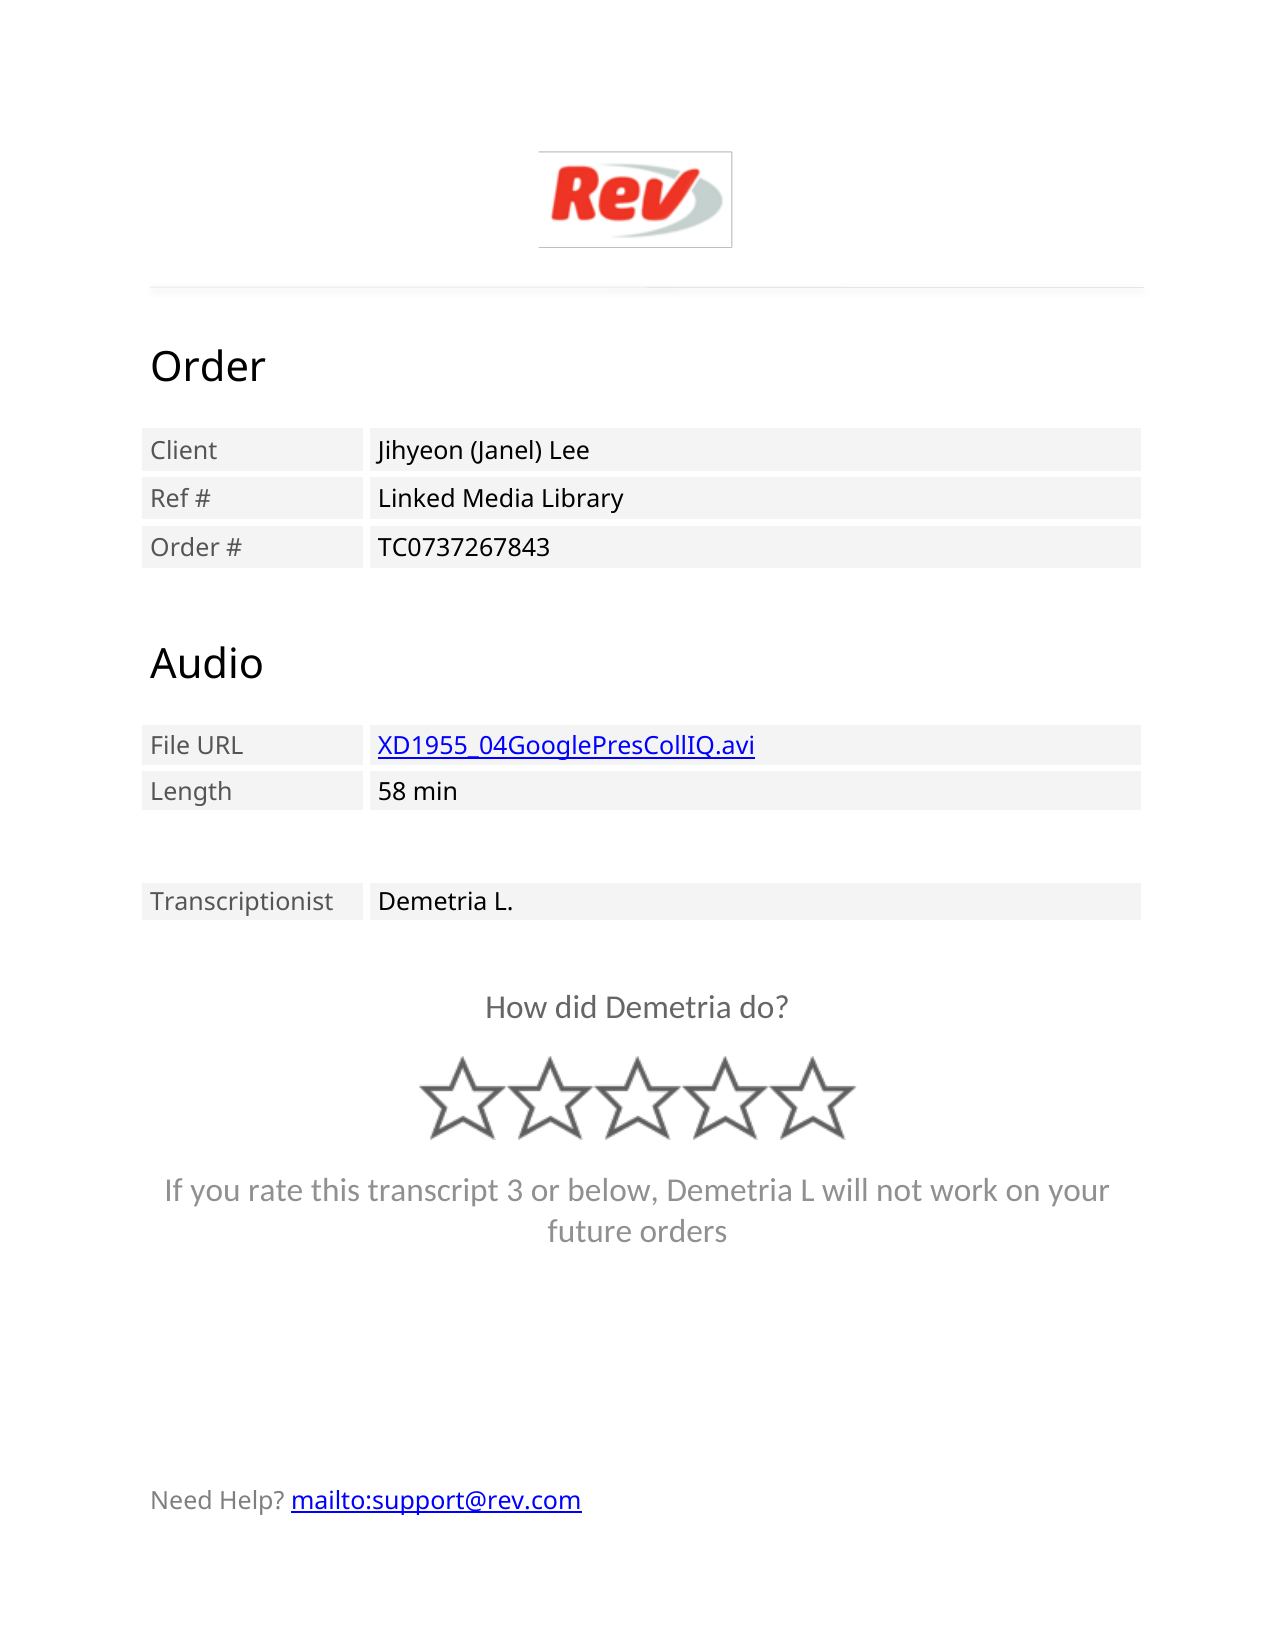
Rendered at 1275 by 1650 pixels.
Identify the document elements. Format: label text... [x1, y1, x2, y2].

table_cell Order # [142, 526, 363, 568]
table_header Demetria L. [370, 883, 1141, 920]
text Audio [150, 634, 1125, 691]
table_header Jihyeon (Janel) Lee [370, 428, 1141, 471]
text Order [150, 337, 1125, 393]
text How did Demetria do? [150, 986, 1125, 1026]
table_header Transcriptionist [142, 883, 363, 920]
table_cell Length [142, 771, 363, 810]
picture [418, 1055, 857, 1140]
table_header Client [142, 428, 363, 471]
table_header File URL [142, 725, 363, 765]
table_cell TC0737267843 [370, 526, 1141, 568]
picture [538, 150, 737, 251]
table_cell Ref # [142, 477, 363, 519]
table_cell Linked Media Library [370, 477, 1141, 519]
text If you rate this transcript 3 or below, Demetria L will not work on your future orders [150, 1169, 1125, 1251]
table_header XD1955_04GooglePresCollIQ.avi [370, 725, 1141, 765]
table_cell 58 min [370, 771, 1141, 810]
